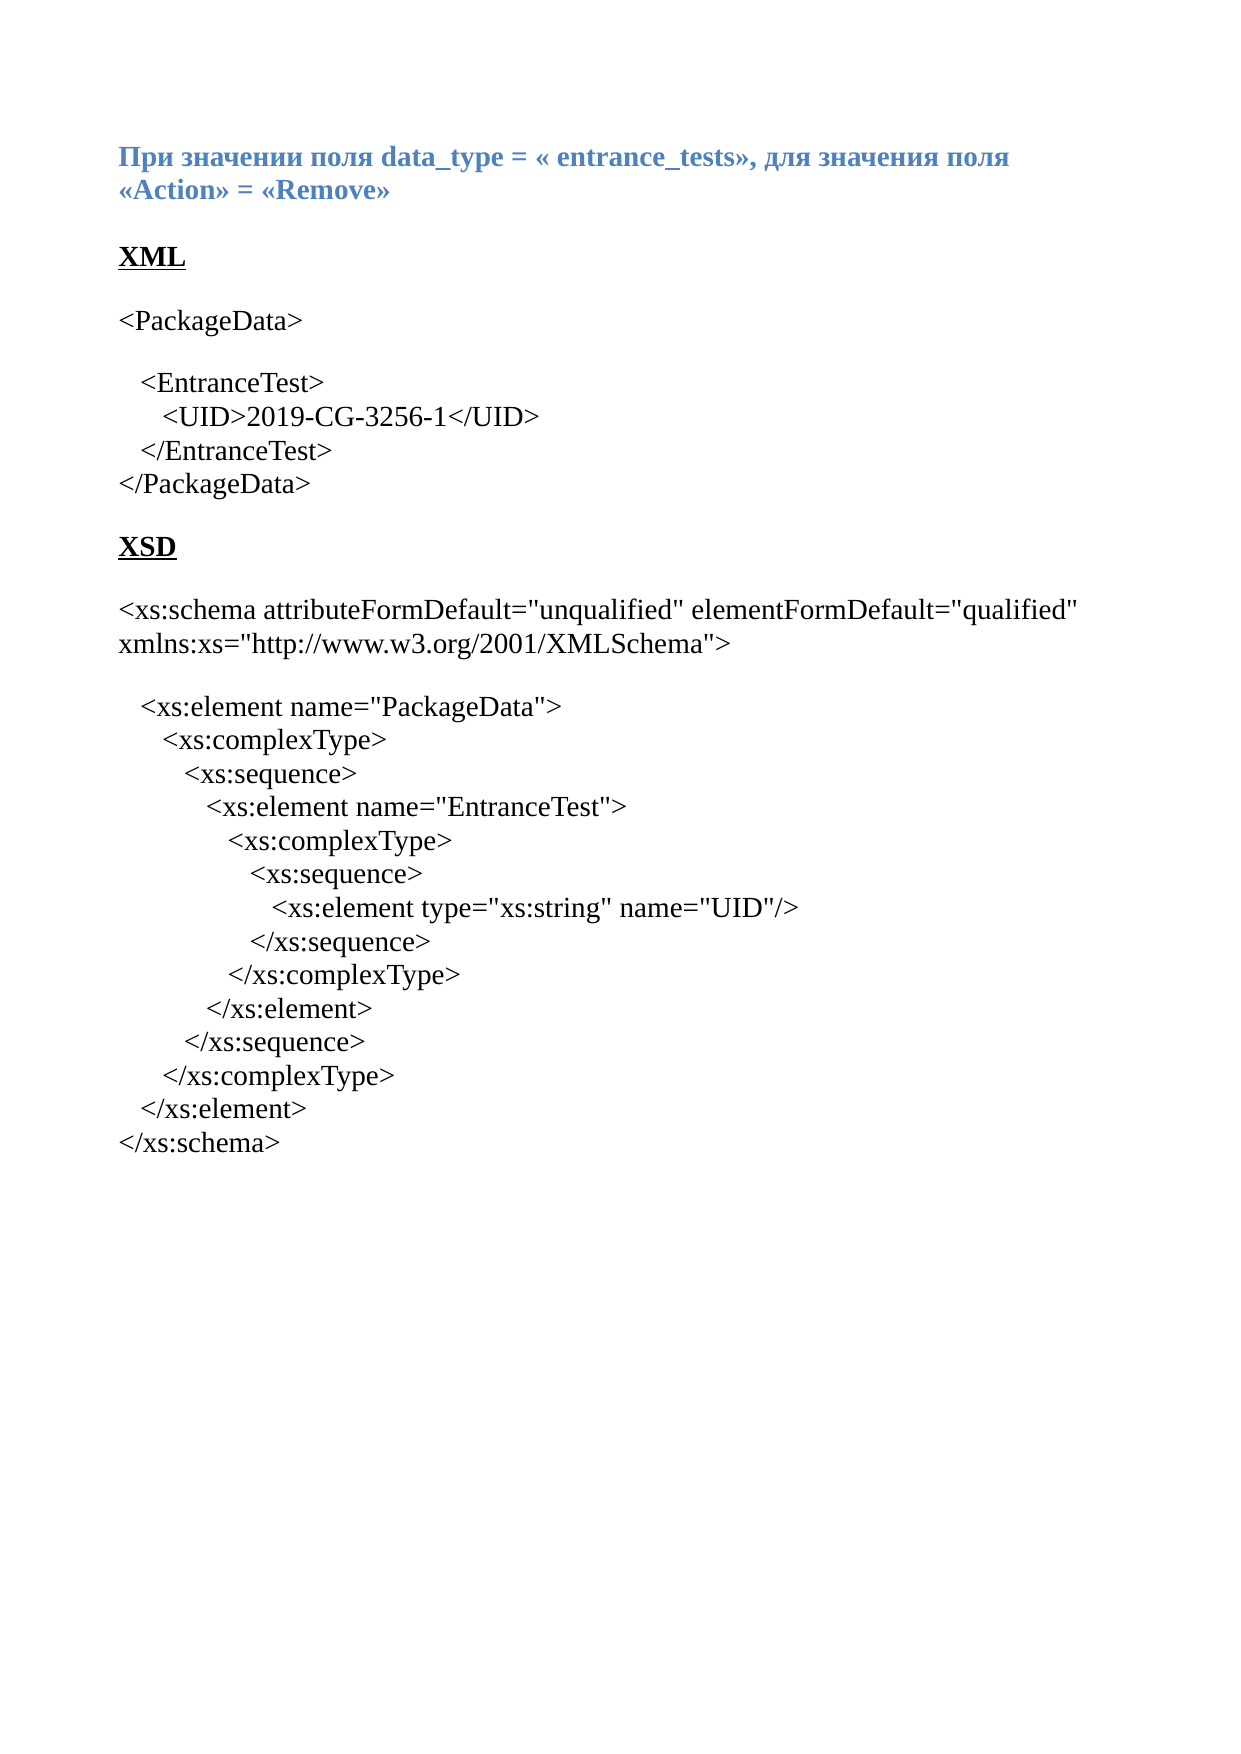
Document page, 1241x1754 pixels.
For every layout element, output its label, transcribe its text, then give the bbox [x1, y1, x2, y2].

text </xs:sequence> [118, 924, 1122, 957]
text <xs:element type="xs:string" name="UID"/> [118, 890, 1122, 924]
text <xs:sequence> [118, 756, 1122, 789]
text <UID>2019-CG-3256-1</UID> [118, 399, 1122, 433]
text XML [118, 239, 1122, 273]
text <PackageData> [118, 303, 1122, 336]
text XSD [118, 529, 1122, 563]
text <xs:complexType> [118, 823, 1122, 857]
text <xs:sequence> [118, 857, 1122, 890]
text <xs:element name="PackageData"> [118, 689, 1122, 722]
text </PackageData> [118, 466, 1122, 500]
subtitle При значении поля data_type = « entrance_tests», для значения поля «Action» = «Remove» [118, 139, 1122, 206]
text <xs:schema attributeFormDefault="unqualified" elementFormDefault="qualified" xmlns:xs="http://www.w3.org/2001/XMLSchema"> [118, 592, 1122, 659]
text </xs:complexType> [118, 957, 1122, 991]
text <xs:element name="EntranceTest"> [118, 789, 1122, 823]
text <xs:complexType> [118, 722, 1122, 756]
text </xs:sequence> [118, 1024, 1122, 1058]
text </xs:element> [118, 991, 1122, 1024]
text </xs:complexType> [118, 1058, 1122, 1091]
text </EntranceTest> [118, 433, 1122, 466]
text </xs:schema> [118, 1125, 1122, 1158]
text <EntranceTest> [118, 366, 1122, 399]
text </xs:element> [118, 1091, 1122, 1125]
